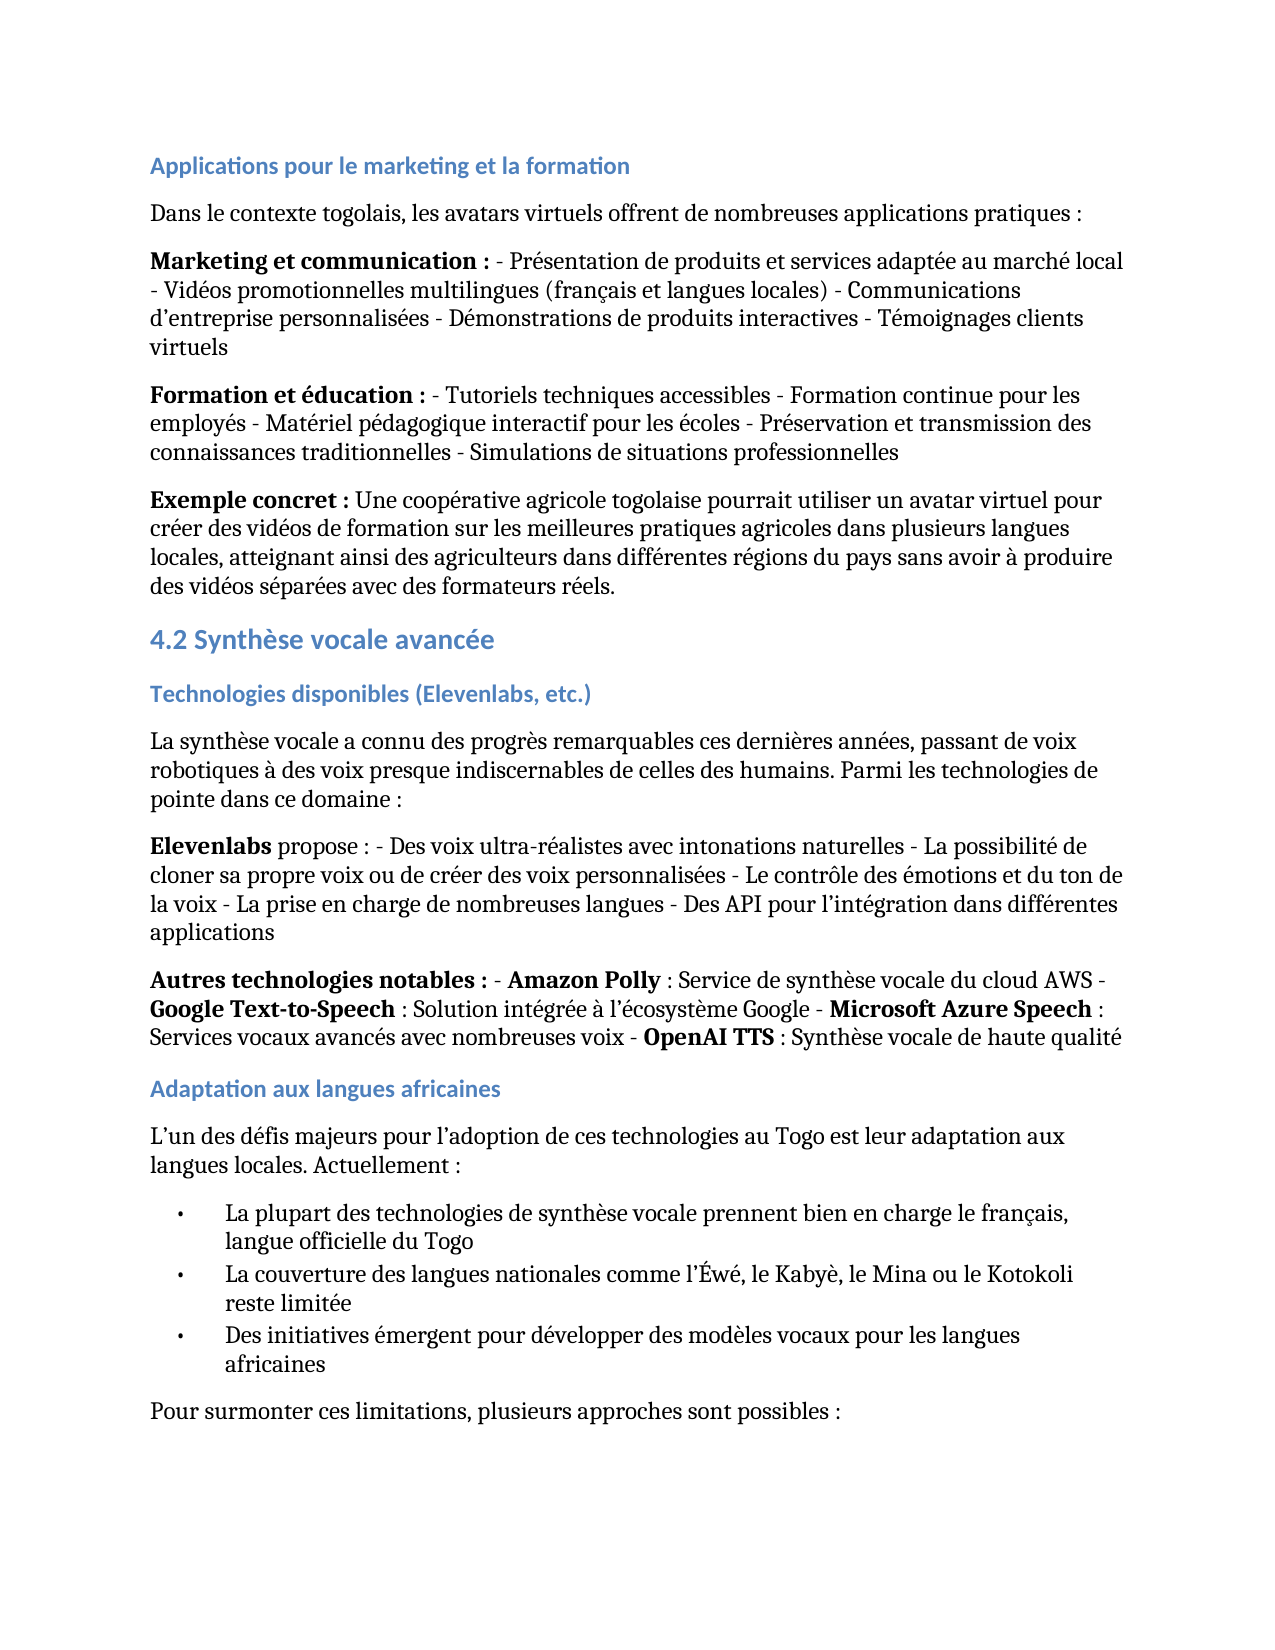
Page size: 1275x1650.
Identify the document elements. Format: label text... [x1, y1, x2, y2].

text L’un des défis majeurs pour l’adoption de ces technologies au Togo est leur adaptation aux langues locales. Actuellement : [150, 1122, 1125, 1180]
text Autres technologies notables : - Amazon Polly : Service de synthèse vocale du cloud AWS - Google Text-to-Speech : Solution intégrée à l’écosystème Google - Microsoft Azure Speech : Services vocaux avancés avec nombreuses voix - OpenAI TTS : Synthèse vocale de haute qualité [150, 966, 1125, 1052]
text Marketing et communication : - Présentation de produits et services adaptée au marché local - Vidéos promotionnelles multilingues (français et langues locales) - Communications d’entreprise personnalisées - Démonstrations de produits interactives - Témoignages clients virtuels [150, 247, 1125, 362]
text Exemple concret : Une coopérative agricole togolaise pourrait utiliser un avatar virtuel pour créer des vidéos de formation sur les meilleures pratiques agricoles dans plusieurs langues locales, atteignant ainsi des agriculteurs dans différentes régions du pays sans avoir à produire des vidéos séparées avec des formateurs réels. [150, 486, 1125, 601]
list La plupart des technologies de synthèse vocale prennent bien en charge le français, langue officielle du Togo [175, 1198, 1125, 1256]
text Dans le contexte togolais, les avatars virtuels offrent de nombreuses applications pratiques : [150, 199, 1125, 228]
text Elevenlabs propose : - Des voix ultra-réalistes avec intonations naturelles - La possibilité de cloner sa propre voix ou de créer des voix personnalisées - Le contrôle des émotions et du ton de la voix - La prise en charge de nombreuses langues - Des API pour l’intégration dans différentes applications [150, 832, 1125, 947]
subtitle 4.2 Synthèse vocale avancée [150, 621, 1125, 657]
text Pour surmonter ces limitations, plusieurs approches sont possibles : [150, 1397, 1125, 1426]
list La couverture des langues nationales comme l’Éwé, le Kabyè, le Mina ou le Kotokoli reste limitée [175, 1260, 1125, 1317]
text La synthèse vocale a connu des progrès remarquables ces dernières années, passant de voix robotiques à des voix presque indiscernables de celles des humains. Parmi les technologies de pointe dans ce domaine : [150, 727, 1125, 813]
list Des initiatives émergent pour développer des modèles vocaux pour les langues africaines [175, 1321, 1125, 1378]
text Formation et éducation : - Tutoriels techniques accessibles - Formation continue pour les employés - Matériel pédagogique interactif pour les écoles - Préservation et transmission des connaissances traditionnelles - Simulations de situations professionnelles [150, 381, 1125, 467]
subtitle Applications pour le marketing et la formation [150, 150, 1125, 181]
subtitle Technologies disponibles (Elevenlabs, etc.) [150, 678, 1125, 708]
subtitle Adaptation aux langues africaines [150, 1073, 1125, 1103]
